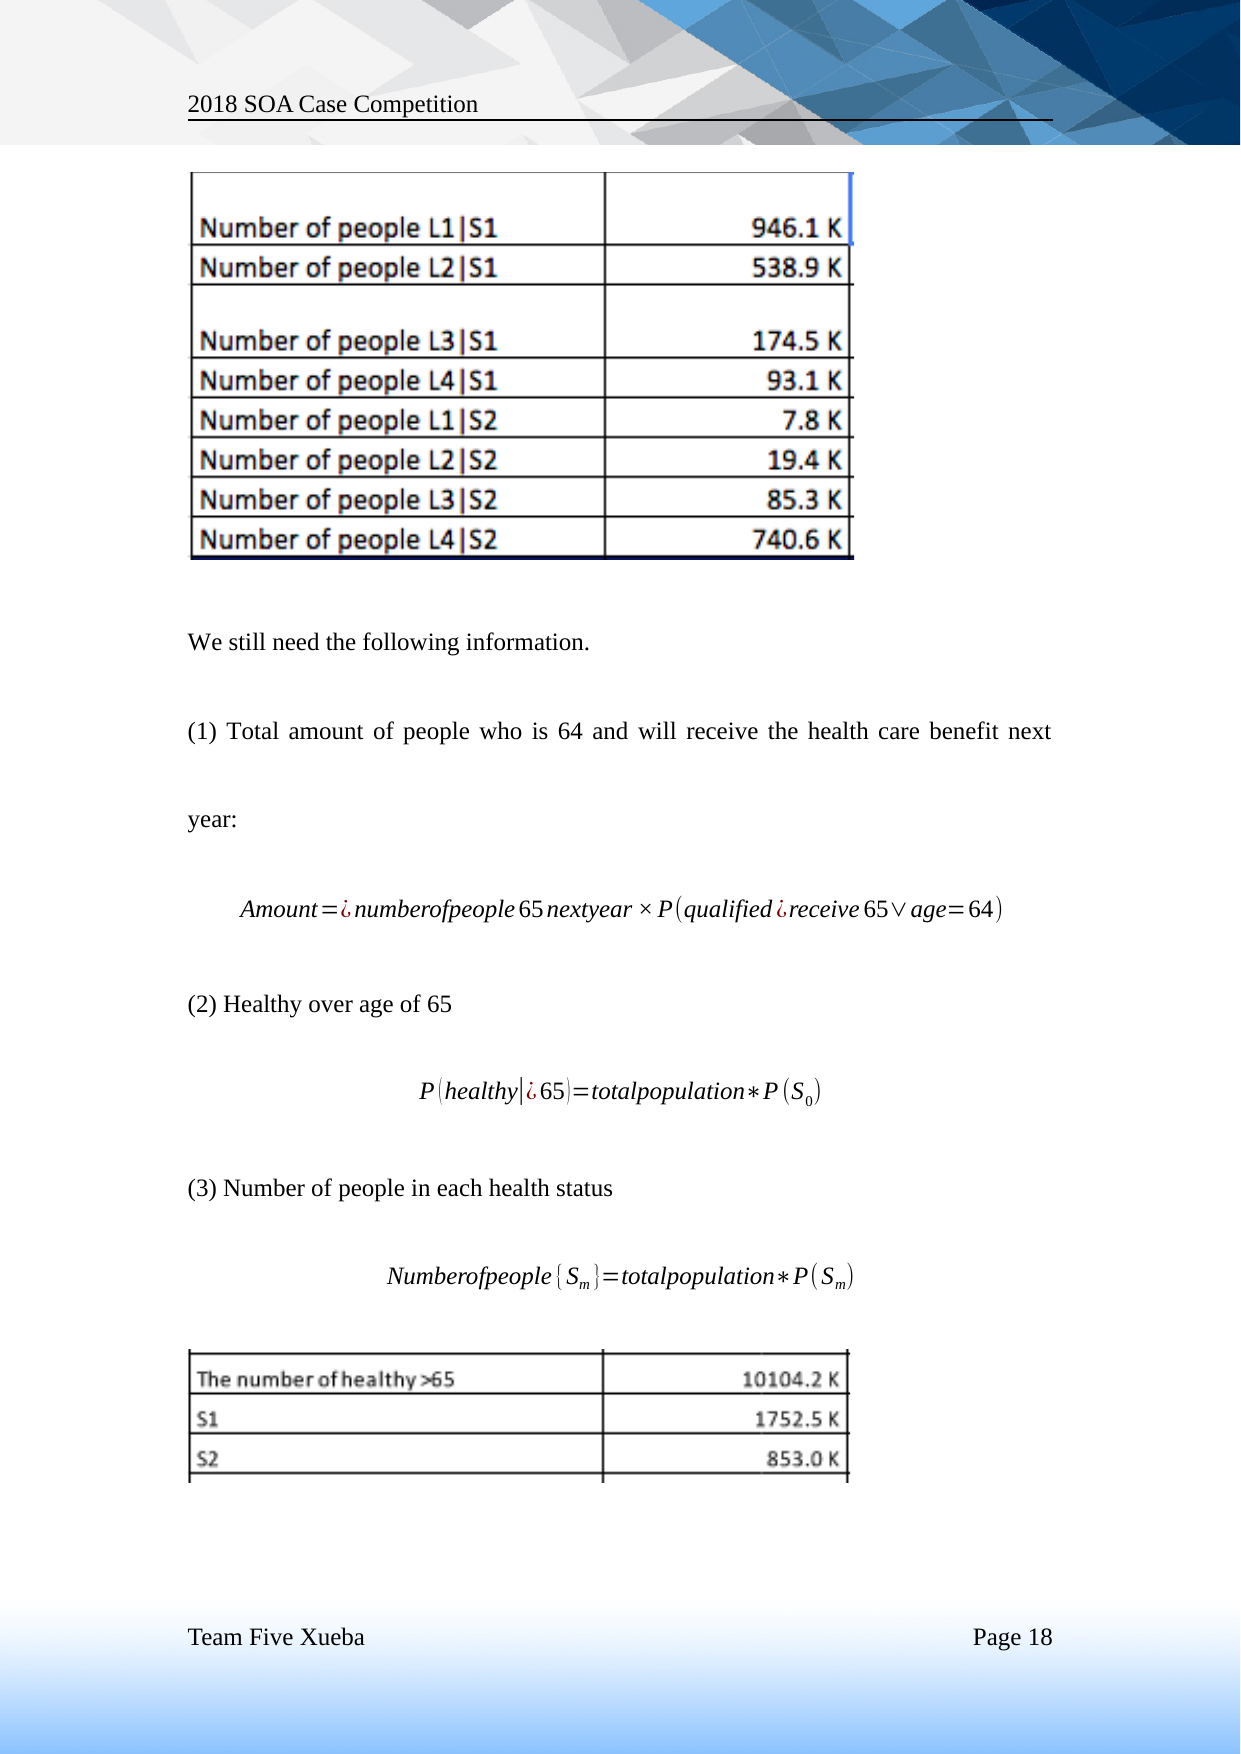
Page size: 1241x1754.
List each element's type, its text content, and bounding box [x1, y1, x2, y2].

picture [0, 0, 1241, 145]
picture [187, 172, 855, 560]
text (2) Healthy over age of 65 [187, 981, 1053, 1025]
picture [0, 1602, 1241, 1754]
text (3) Number of people in each health status [187, 1165, 1053, 1209]
text We still need the following information. [187, 619, 1053, 663]
picture [187, 1349, 851, 1483]
text (1) Total amount of people who is 64 and will receive the health care benefit next year: [187, 709, 1053, 841]
